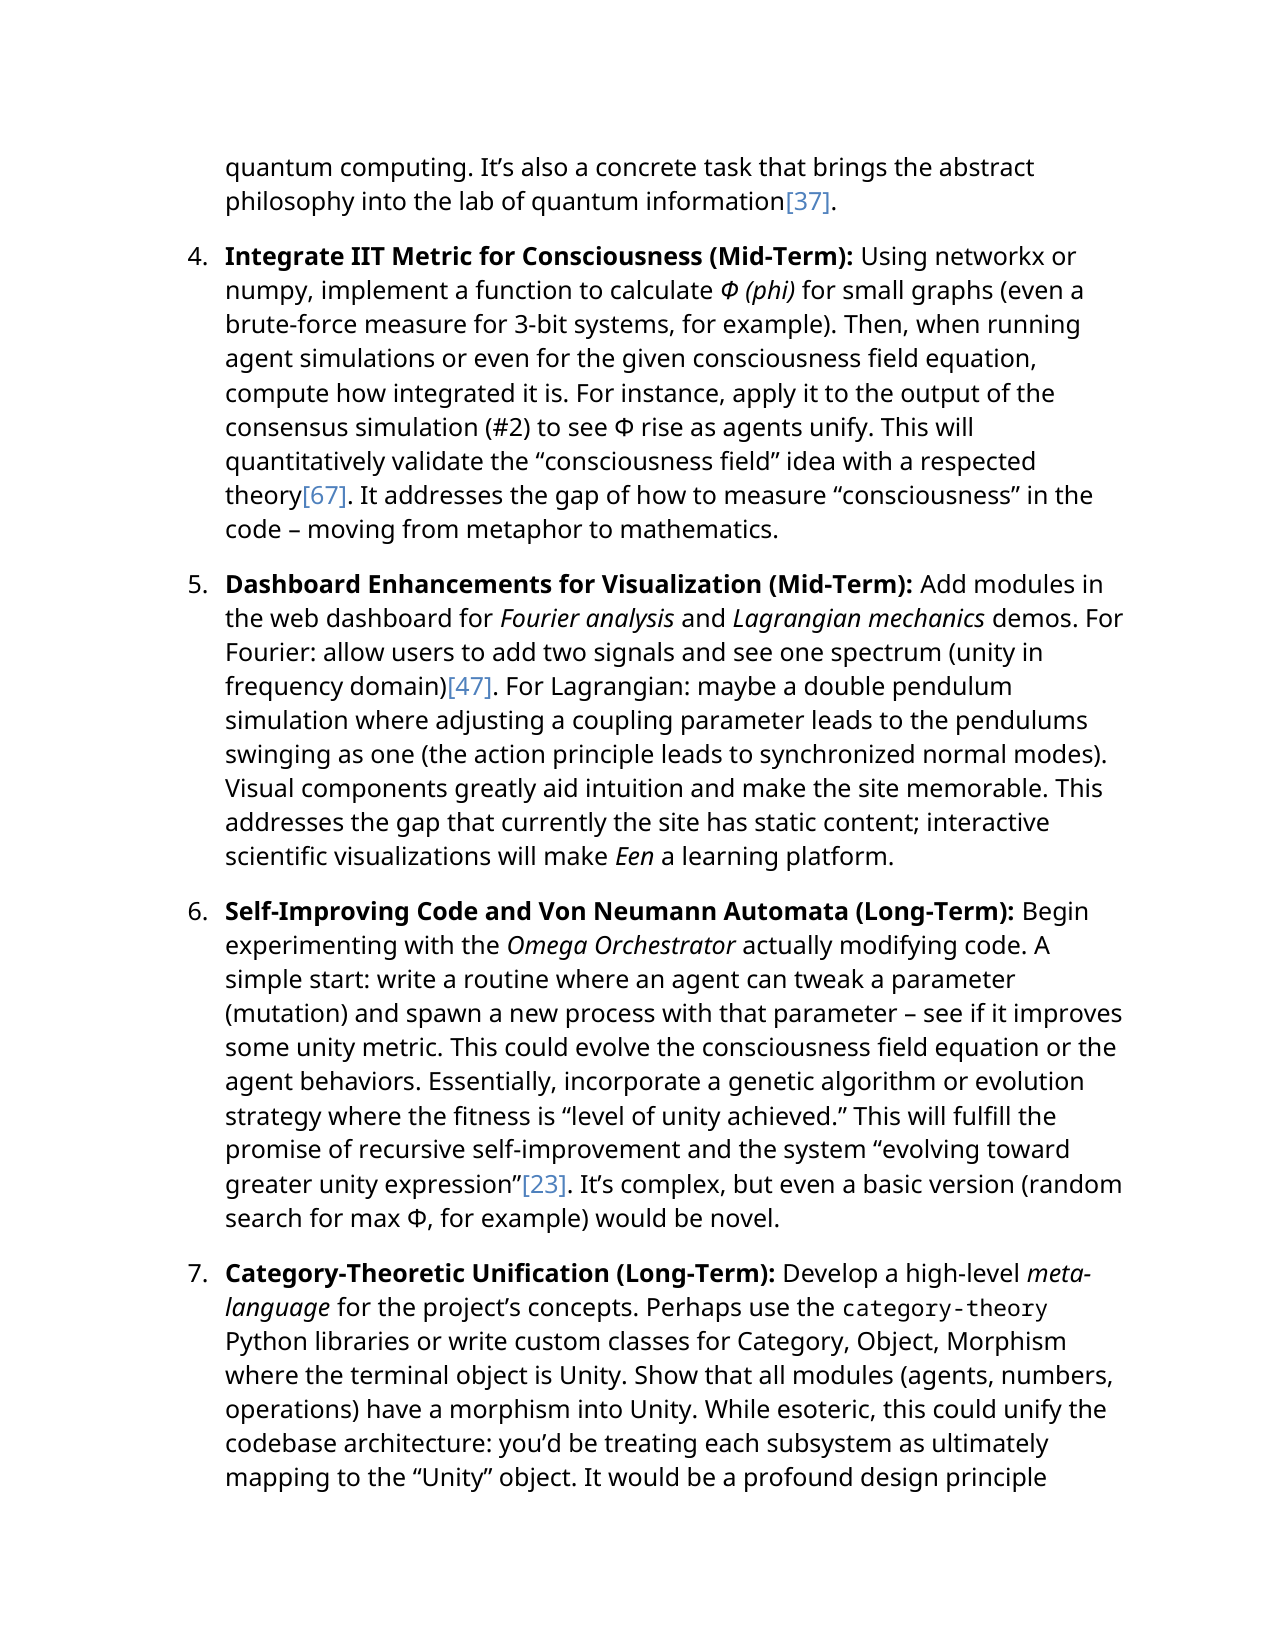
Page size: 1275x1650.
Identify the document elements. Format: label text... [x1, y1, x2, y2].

list Integrate IIT Metric for Consciousness (Mid-Term): Using networkx or numpy, implement a function to calculate Φ (phi) for small graphs (even a brute-force measure for 3-bit systems, for example). Then, when running agent simulations or even for the given consciousness field equation, compute how integrated it is. For instance, apply it to the output of the consensus simulation (#2) to see Φ rise as agents unify. This will quantitatively validate the “consciousness field” idea with a respected theory[67]. It addresses the gap of how to measure “consciousness” in the code – moving from metaphor to mathematics. [187, 239, 1125, 546]
list Dashboard Enhancements for Visualization (Mid-Term): Add modules in the web dashboard for Fourier analysis and Lagrangian mechanics demos. For Fourier: allow users to add two signals and see one spectrum (unity in frequency domain)[47]. For Lagrangian: maybe a double pendulum simulation where adjusting a coupling parameter leads to the pendulums swinging as one (the action principle leads to synchronized normal modes). Visual components greatly aid intuition and make the site memorable. This addresses the gap that currently the site has static content; interactive scientific visualizations will make Een a learning platform. [187, 566, 1125, 873]
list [187, 1255, 1125, 1494]
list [187, 150, 1125, 218]
list Self-Improving Code and Von Neumann Automata (Long-Term): Begin experimenting with the Omega Orchestrator actually modifying code. A simple start: write a routine where an agent can tweak a parameter (mutation) and spawn a new process with that parameter – see if it improves some unity metric. This could evolve the consciousness field equation or the agent behaviors. Essentially, incorporate a genetic algorithm or evolution strategy where the fitness is “level of unity achieved.” This will fulfill the promise of recursive self-improvement and the system “evolving toward greater unity expression”[23]. It’s complex, but even a basic version (random search for max Φ, for example) would be novel. [187, 894, 1125, 1234]
